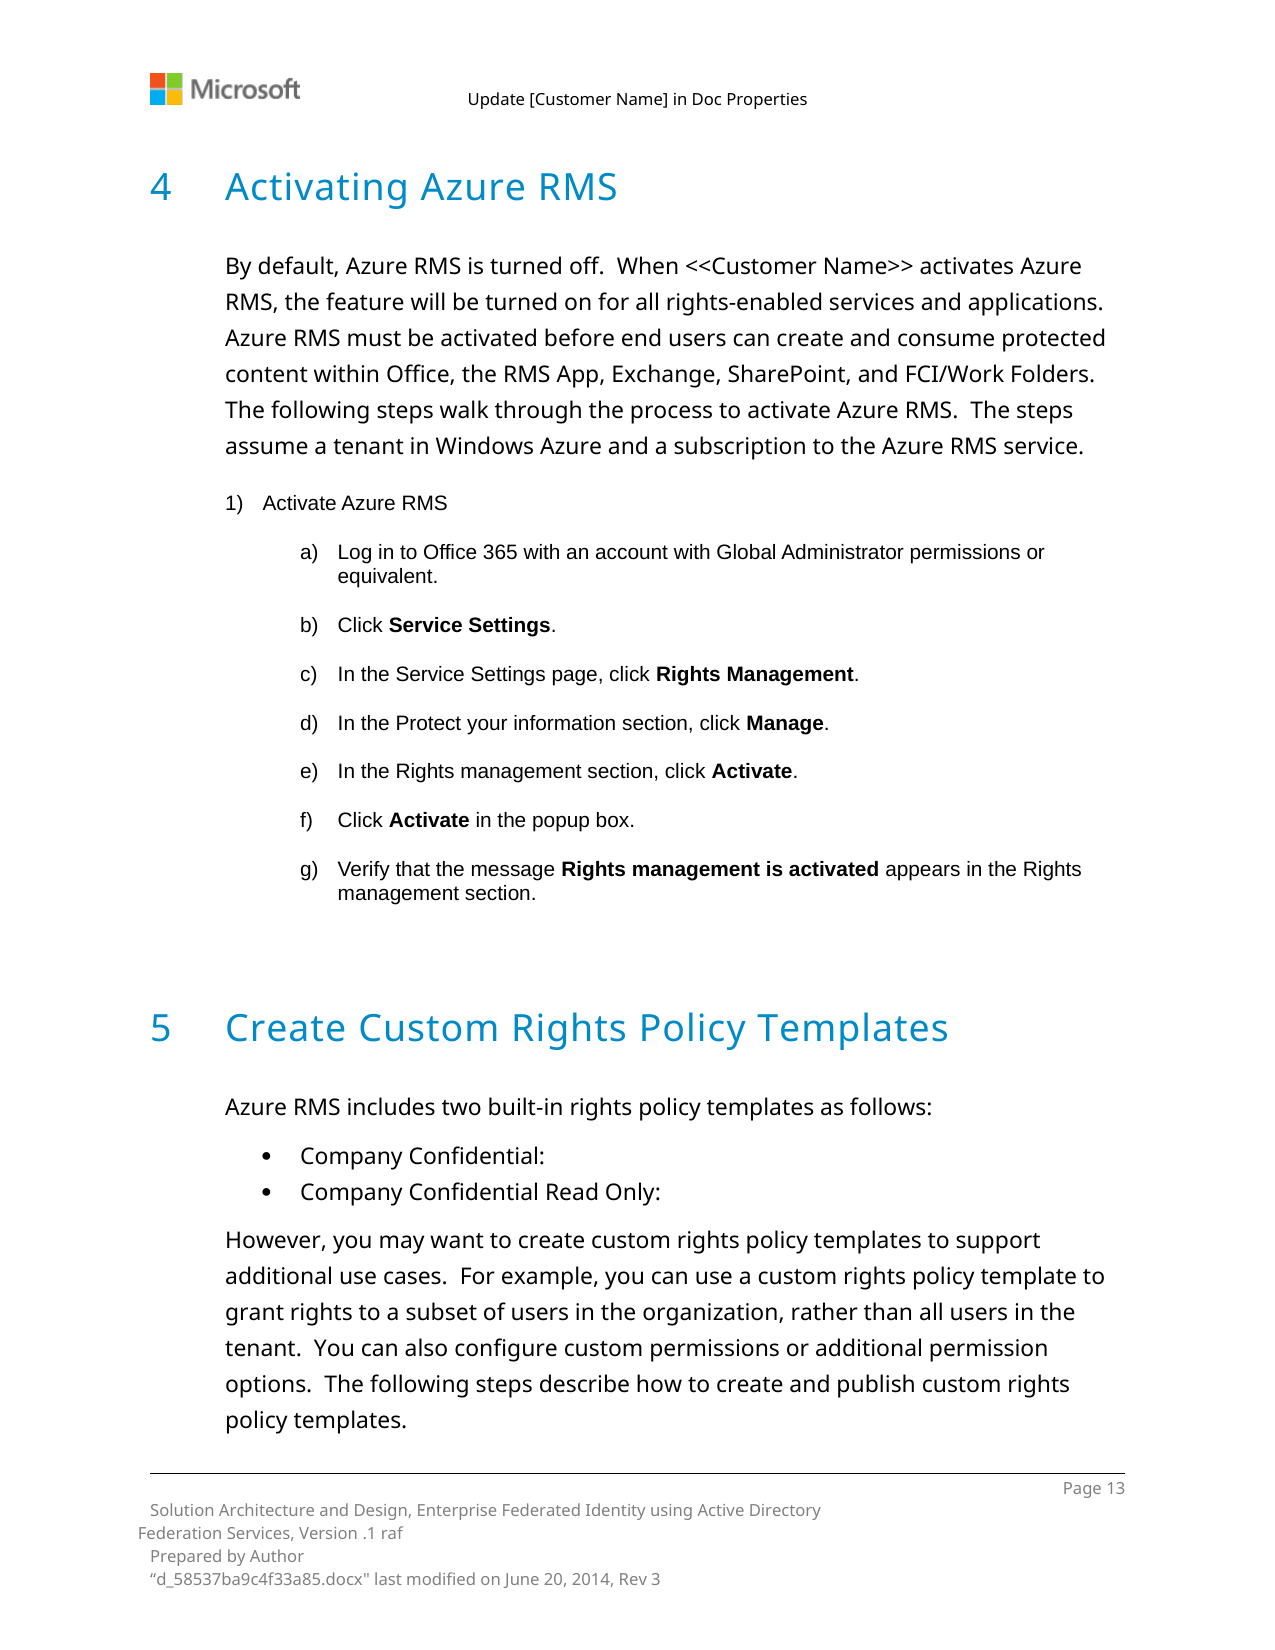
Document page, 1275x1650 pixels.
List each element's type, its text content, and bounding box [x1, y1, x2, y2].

list Company Confidential: [262, 1139, 1125, 1171]
title In the Rights management section, click Activate. [300, 759, 1125, 783]
text Azure RMS includes two built-in rights policy templates as follows: [225, 1091, 1125, 1122]
text By default, Azure RMS is turned off. When <<Customer Name>> activates Azure RMS, the feature will be turned on for all rights-enabled services and applications. Azure RMS must be activated before end users can create and consume protected content within Office, the RMS App, Exchange, SharePoint, and FCI/Work Folders. The following steps walk through the process to activate Azure RMS. The steps assume a tenant in Windows Azure and a subscription to the Azure RMS service. [225, 250, 1125, 461]
title Click Service Settings. [300, 612, 1125, 636]
subtitle Activating Azure RMS [150, 150, 1125, 212]
list Company Confidential Read Only: [262, 1176, 1125, 1207]
title Activate Azure RMS [225, 491, 1125, 514]
title Log in to Office 365 with an account with Global Administrator permissions or equivalent. [300, 539, 1125, 587]
title In the Service Settings page, click Rights Management. [300, 661, 1125, 685]
text However, you may want to create custom rights policy templates to support additional use cases. For example, you can use a custom rights policy template to grant rights to a subset of users in the organization, rather than all users in the tenant. You can also configure custom permissions or additional permission options. The following steps describe how to create and publish custom rights policy templates. [225, 1224, 1125, 1435]
title Click Activate in the popup box. [300, 808, 1125, 832]
picture [150, 73, 300, 106]
title Verify that the message Rights management is activated appears in the Rights management section. [300, 857, 1125, 905]
title In the Protect your information section, click Manage. [300, 710, 1125, 734]
subtitle Create Custom Rights Policy Templates [150, 991, 1125, 1054]
